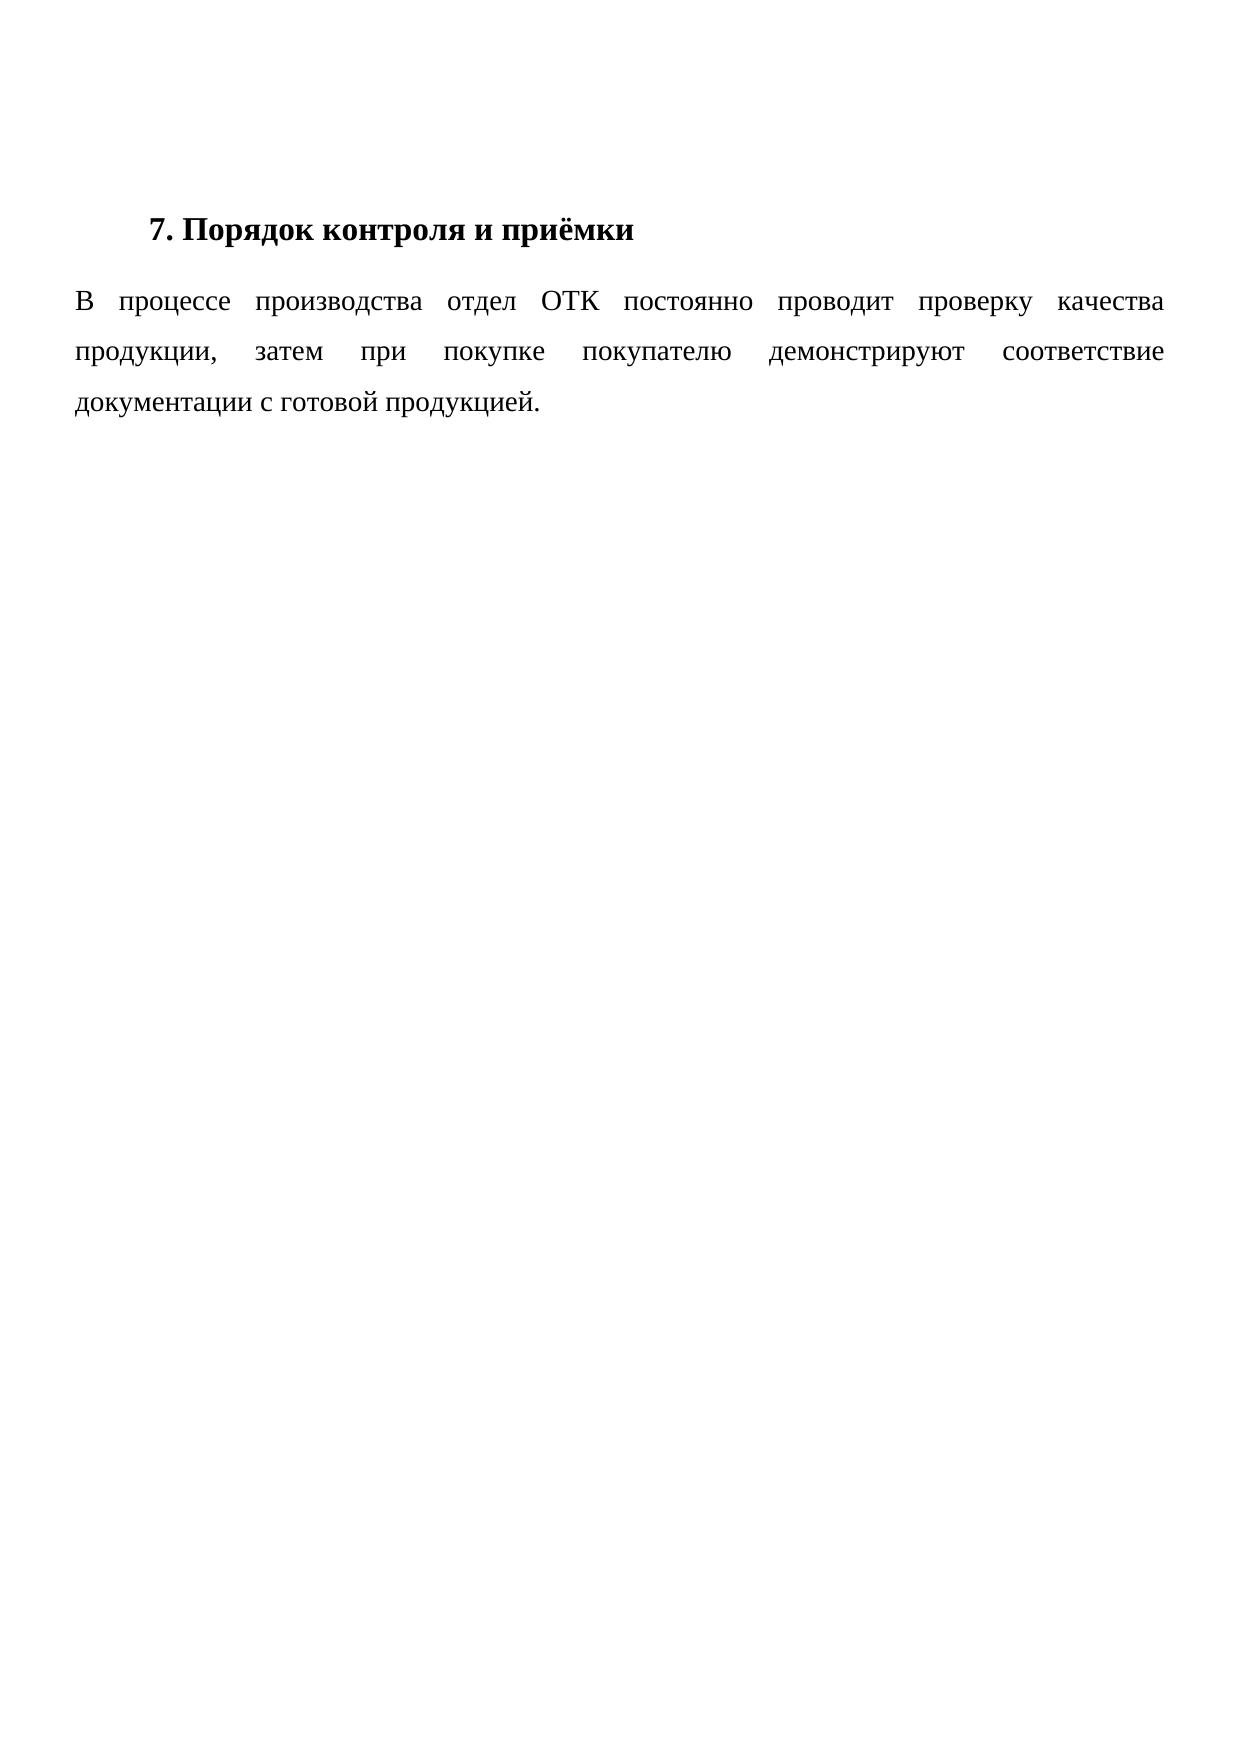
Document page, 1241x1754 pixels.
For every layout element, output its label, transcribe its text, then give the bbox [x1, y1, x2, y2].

text В процессе производства отдел ОТК постоянно проводит проверку качества продукции, затем при покупке покупателю демонстрируют соответствие документации с готовой продукцией. [75, 283, 1165, 417]
text 7. Порядок контроля и приёмки [75, 209, 1165, 247]
